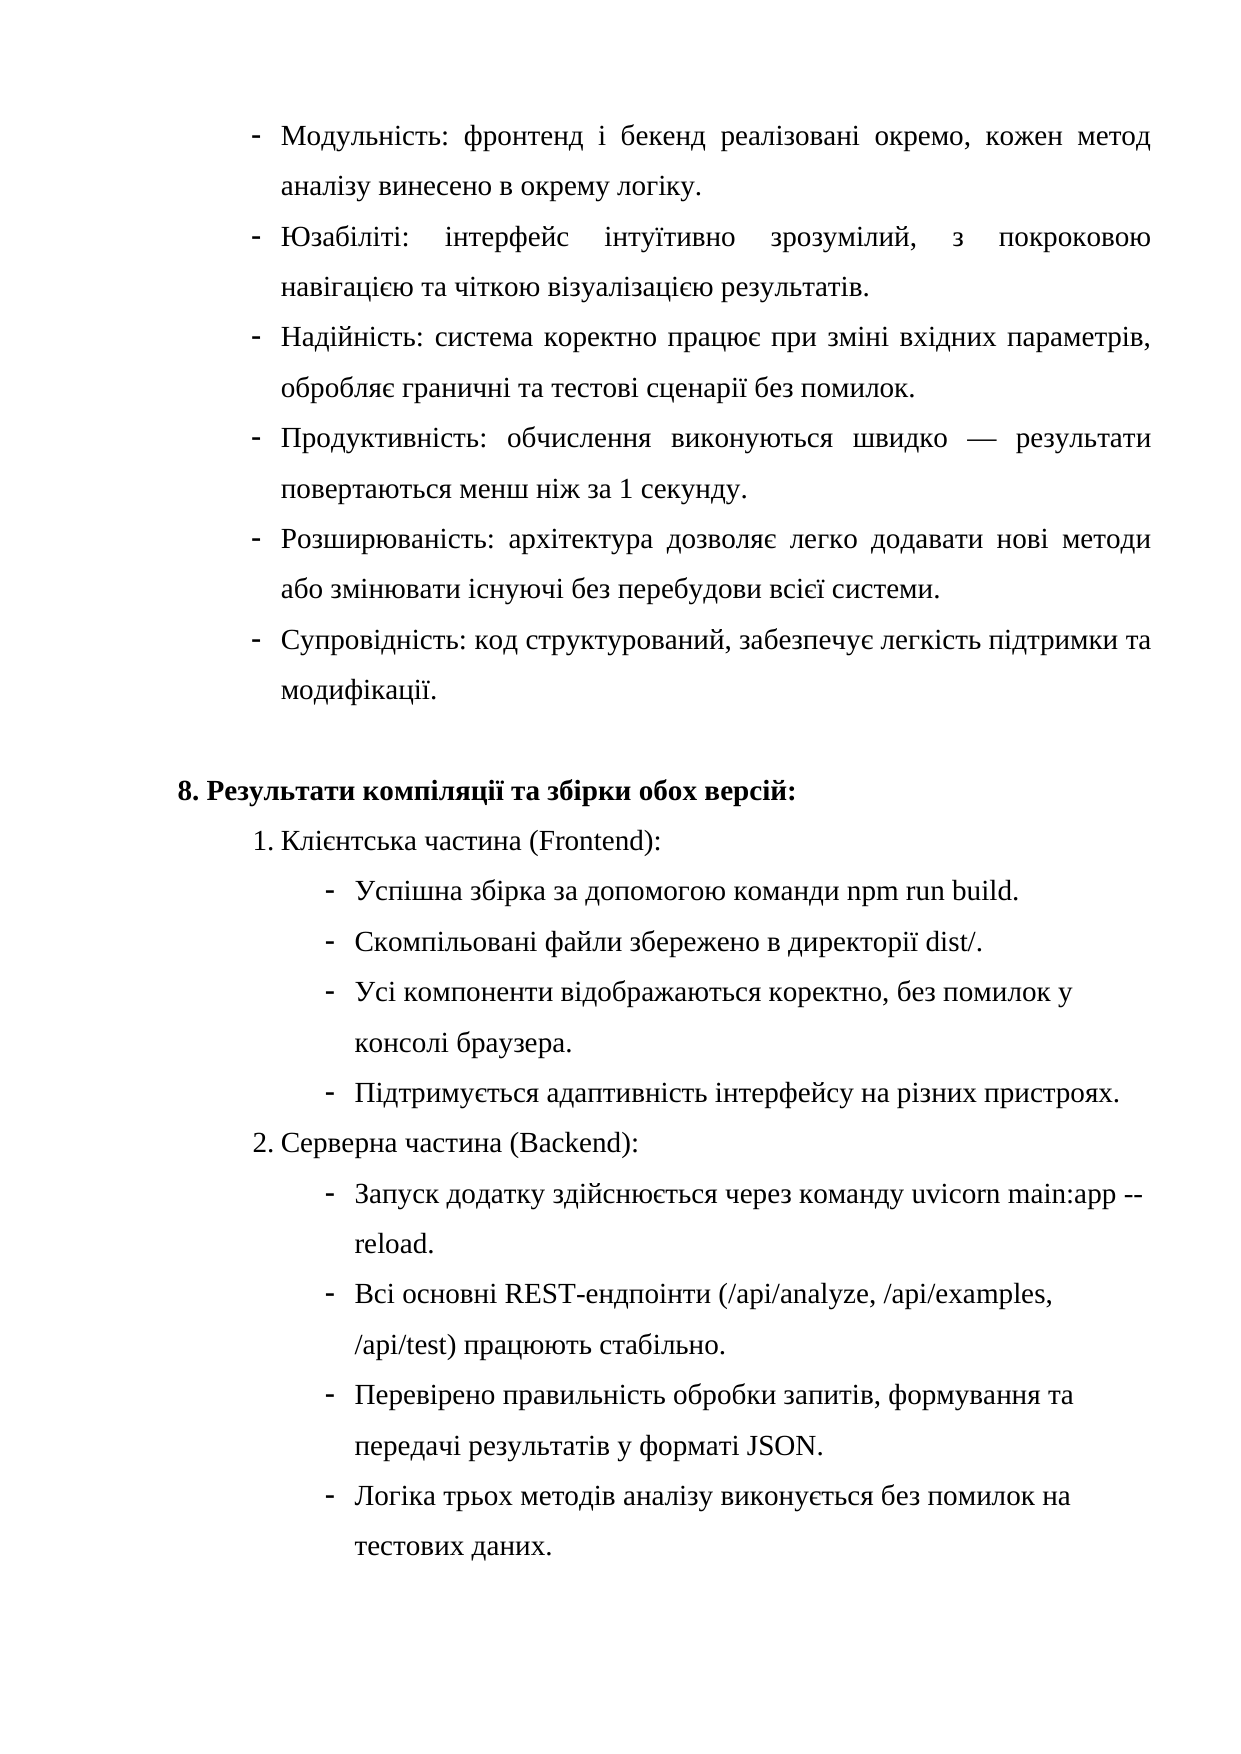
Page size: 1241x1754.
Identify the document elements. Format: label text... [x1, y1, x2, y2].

list Серверна частина (Backend): [252, 1125, 1152, 1159]
list Скомпільовані файли збережено в директорії dist/. [325, 924, 1152, 957]
list Продуктивність: обчислення виконуються швидко — результати повертаються менш ніж за 1 секунду. [251, 420, 1152, 504]
list Юзабіліті: інтерфейс інтуїтивно зрозумілий, з покроковою навігацією та чіткою візуалізацією результатів. [251, 219, 1152, 303]
list Успішна збірка за допомогою команди npm run build. [325, 873, 1152, 907]
list Усі компоненти відображаються коректно, без помилок у консолі браузера. [325, 974, 1152, 1058]
list Надійність: система коректно працює при зміні вхідних параметрів, обробляє граничні та тестові сценарії без помилок. [251, 319, 1152, 403]
list Супровідність: код структурований, забезпечує легкість підтримки та модифікації. [251, 622, 1152, 706]
list Підтримується адаптивність інтерфейсу на різних пристроях. [325, 1075, 1152, 1109]
list Клієнтська частина (Frontend): [252, 823, 1152, 857]
list Всі основні REST-ендпоінти (/api/analyze, /api/examples, /api/test) працюють стабільно. [325, 1276, 1152, 1360]
list Модульність: фронтенд і бекенд реалізовані окремо, кожен метод аналізу винесено в окрему логіку. [251, 118, 1152, 202]
text 8. Результати компіляції та збірки обох версій: [177, 773, 1152, 806]
list Запуск додатку здійснюється через команду uvicorn main:app --reload. [325, 1176, 1152, 1260]
list Перевірено правильність обробки запитів, формування та передачі результатів у форматі JSON. [325, 1377, 1152, 1461]
list Логіка трьох методів аналізу виконується без помилок на тестових даних. [325, 1478, 1152, 1562]
list Розширюваність: архітектура дозволяє легко додавати нові методи або змінювати існуючі без перебудови всієї системи. [251, 521, 1152, 605]
